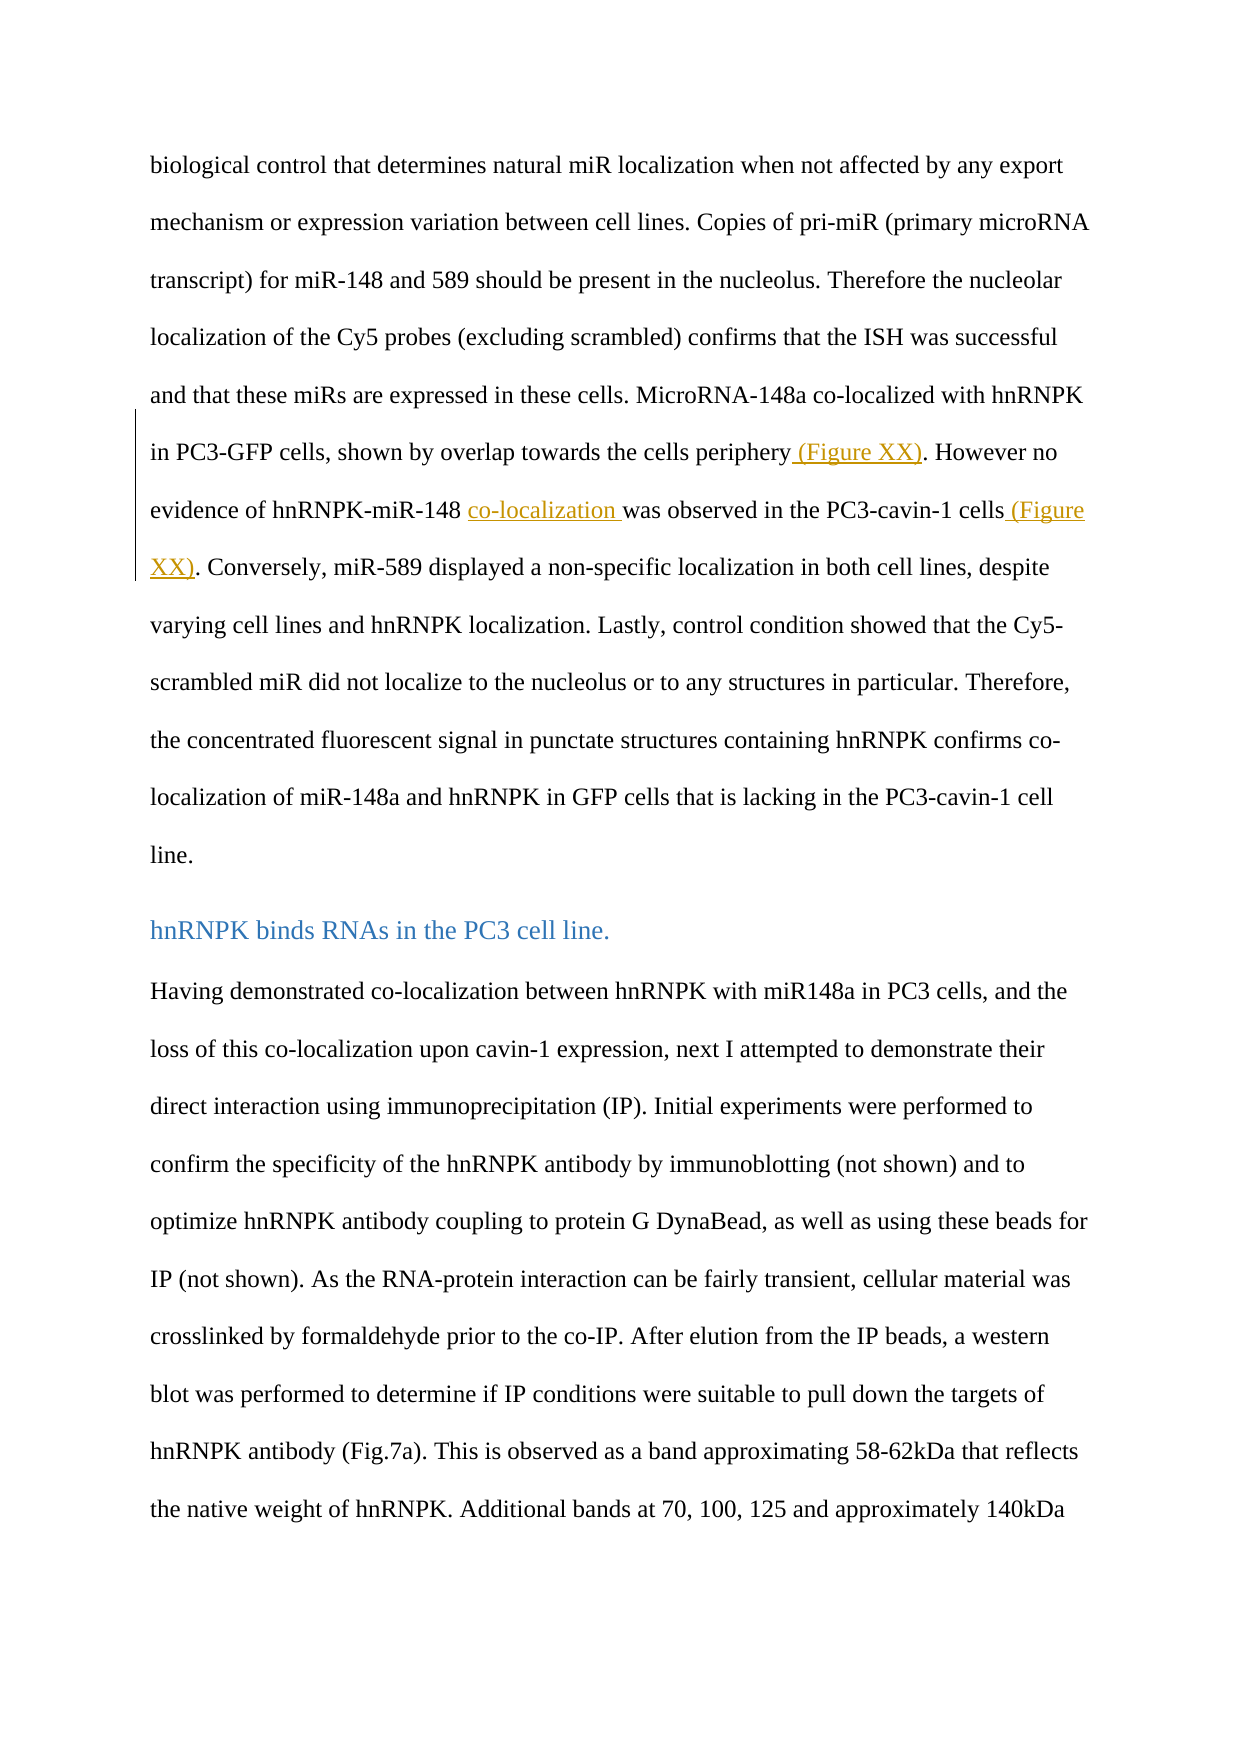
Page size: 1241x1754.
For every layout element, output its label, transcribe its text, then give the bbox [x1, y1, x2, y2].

subtitle hnRNPK binds RNAs in the PC3 cell line. [150, 914, 1090, 945]
text biological control that determines natural miR localization when not affected by any export mechanism or expression variation between cell lines. Copies of pri-miR (primary microRNA transcript) for miR-148 and 589 should be present in the nucleolus. Therefore the nucleolar localization of the Cy5 probes (excluding scrambled) confirms that the ISH was successful and that these miRs are expressed in these cells. MicroRNA-148a co-localized with hnRNPK in PC3-GFP cells, shown by overlap towards the cells periphery. However no evidence of hnRNPK-miR-148 was observed in the PC3-cavin-1 cells. Conversely, miR-589 displayed a non-specific localization in both cell lines, despite varying cell lines and hnRNPK localization. Lastly, control condition showed that the Cy5-scrambled miR did not localize to the nucleolus or to any structures in particular. Therefore, the concentrated fluorescent signal in punctate structures containing hnRNPK confirms co-localization of miR-148a and hnRNPK in GFP cells that is lacking in the PC3-cavin-1 cell line. [150, 150, 1090, 869]
